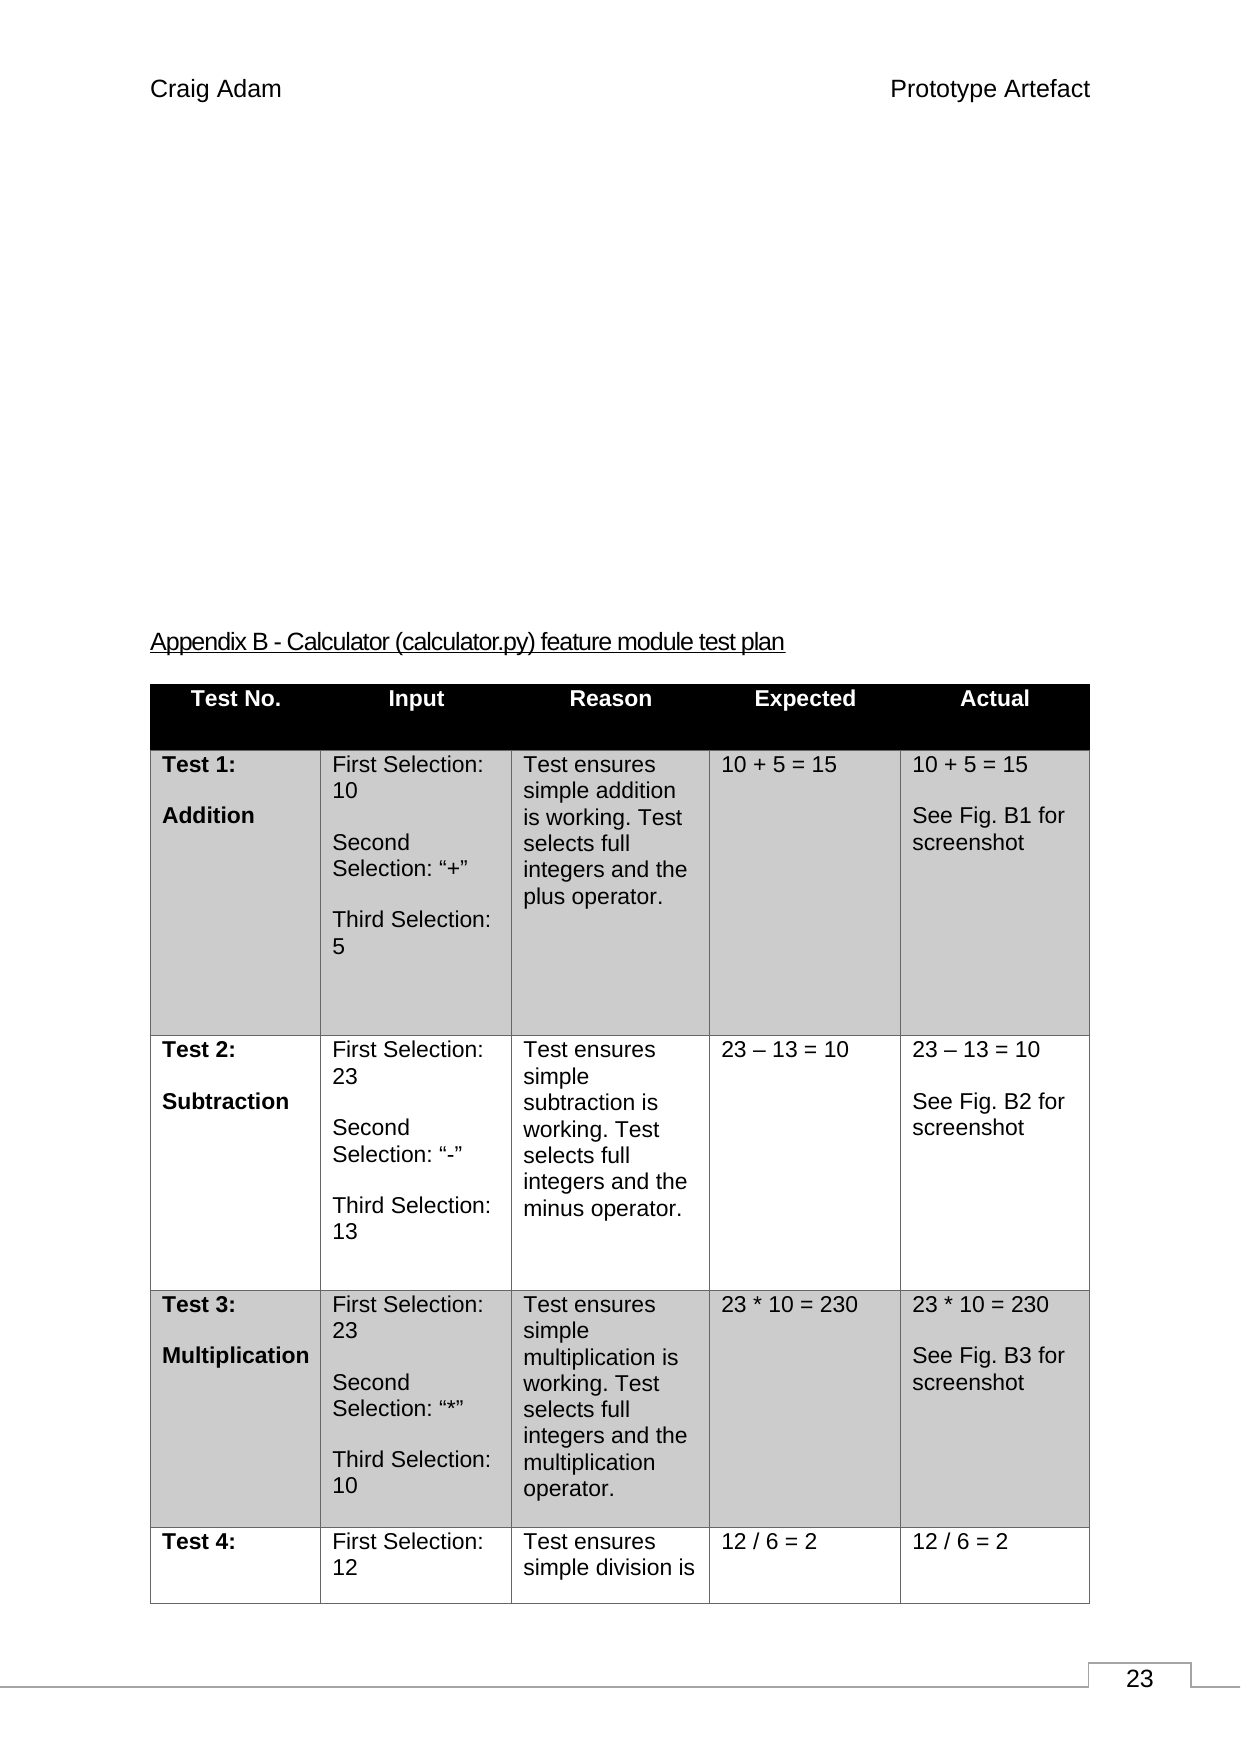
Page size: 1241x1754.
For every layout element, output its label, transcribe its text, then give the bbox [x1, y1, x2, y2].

table_cell Test ensures simple addition is working. Test selects full integers and the plus operator. [512, 751, 709, 1035]
table_header Input [321, 685, 511, 750]
table_cell Test 1: Addition [151, 751, 320, 1035]
table_cell 10 + 5 = 15 See Fig. B1 for screenshot [901, 751, 1089, 1035]
table_cell Test ensures simple multiplication is working. Test selects full integers and the multiplication operator. [512, 1291, 709, 1527]
table_cell Test 4: Division [151, 1528, 320, 1603]
table_cell 23 – 13 = 10 [710, 1036, 900, 1290]
table_cell 10 + 5 = 15 [710, 751, 900, 1035]
table_cell 23 * 10 = 230 [710, 1291, 900, 1527]
table_cell First Selection: 23 Second Selection: “*” Third Selection: 10 [321, 1291, 511, 1527]
table_header Test No. [151, 685, 320, 750]
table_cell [901, 1528, 1089, 1603]
table_cell First Selection: 10 Second Selection: “+” Third Selection: 5 [321, 751, 511, 1035]
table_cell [512, 1528, 709, 1603]
table_cell Test 3: Multiplication [151, 1291, 320, 1527]
table_header Expected [710, 685, 900, 750]
table_cell Test 2: Subtraction [151, 1036, 320, 1290]
table_cell 23 * 10 = 230 See Fig. B3 for screenshot [901, 1291, 1089, 1527]
table_header Actual [901, 685, 1089, 750]
table_cell 12 / 6 = 2 [710, 1528, 900, 1603]
table_header Reason [512, 685, 709, 750]
table_cell Test ensures simple subtraction is working. Test selects full integers and the minus operator. [512, 1036, 709, 1290]
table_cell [321, 1528, 511, 1603]
table_cell 23 – 13 = 10 See Fig. B2 for screenshot [901, 1036, 1089, 1290]
title Appendix B - Calculator (calculator.py) feature module test plan [150, 627, 1090, 656]
table_cell First Selection: 23 Second Selection: “-” Third Selection: 13 [321, 1036, 511, 1290]
